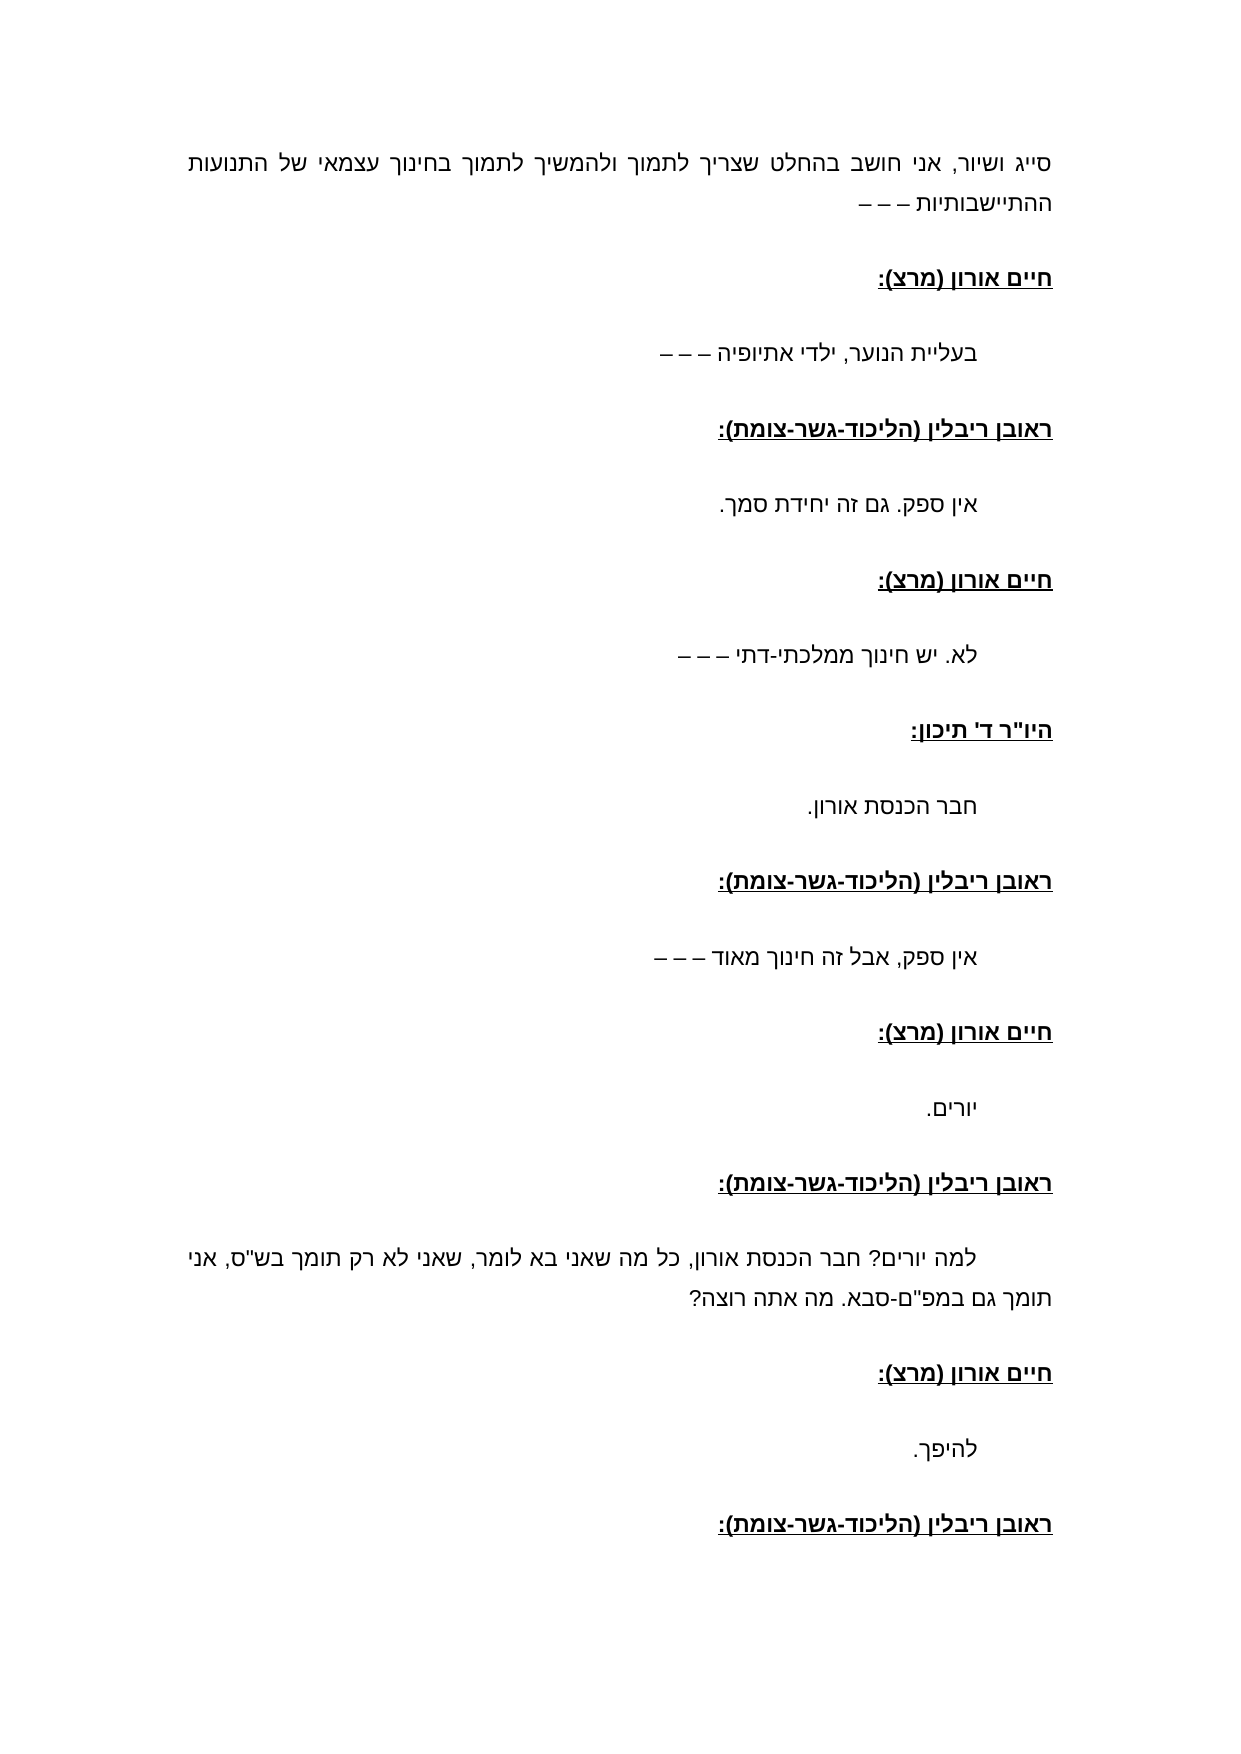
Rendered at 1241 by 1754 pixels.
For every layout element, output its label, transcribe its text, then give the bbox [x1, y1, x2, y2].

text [187, 150, 1053, 216]
text חיים אורון (מרצ): [187, 1360, 1053, 1387]
text למה יורים? חבר הכנסת אורון, כל מה שאני בא לומר, שאני לא רק תומך בש"ס, אני תומך גם במפ"ם-סבא. מה אתה רוצה? [187, 1245, 1053, 1311]
text יורים. [187, 1094, 1053, 1121]
text חיים אורון (מרצ): [187, 1019, 1053, 1045]
text ראובן ריבלין (הליכוד-גשר-צומת): [187, 1511, 1053, 1537]
text בעליית הנוער, ילדי אתיופיה – – – [187, 340, 1053, 367]
text היו"ר ד' תיכון: [187, 717, 1053, 744]
text ראובן ריבלין (הליכוד-גשר-צומת): [187, 1170, 1053, 1196]
text חבר הכנסת אורון. [187, 793, 1053, 819]
text ראובן ריבלין (הליכוד-גשר-צומת): [187, 416, 1053, 442]
text אין ספק, אבל זה חינוך מאוד – – – [187, 944, 1053, 970]
text להיפך. [187, 1436, 1053, 1462]
text ראובן ריבלין (הליכוד-גשר-צומת): [187, 868, 1053, 894]
text חיים אורון (מרצ): [187, 567, 1053, 593]
text אין ספק. גם זה יחידת סמך. [187, 491, 1053, 517]
text חיים אורון (מרצ): [187, 265, 1053, 291]
text לא. יש חינוך ממלכתי-דתי – – – [187, 642, 1053, 668]
